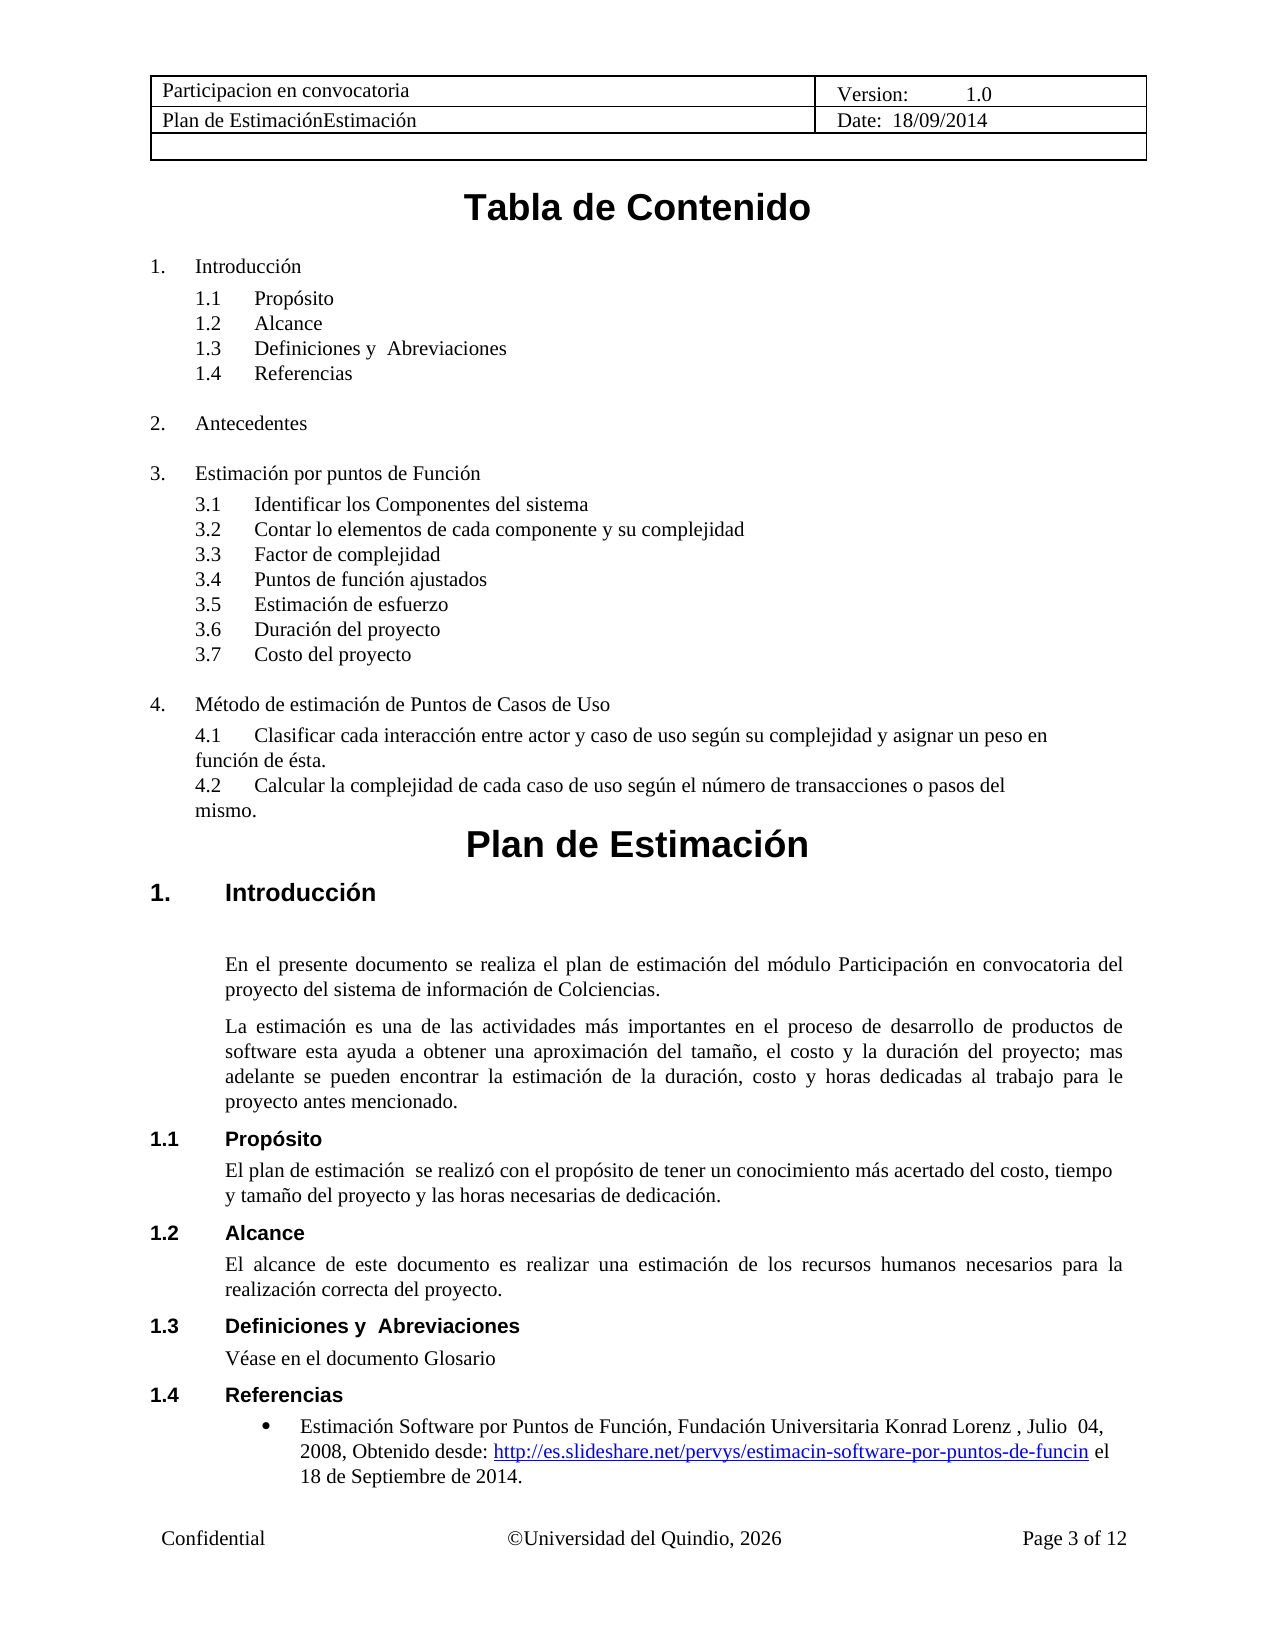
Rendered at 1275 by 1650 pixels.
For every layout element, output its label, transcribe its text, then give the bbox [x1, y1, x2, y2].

title Tabla de Contenido [150, 185, 1125, 228]
text 1.3 Definiciones y Abreviaciones 4 [195, 335, 1050, 360]
text 1.4 Referencias 4 [195, 360, 1050, 385]
text 4.2 Calcular la complejidad de cada caso de uso según el número de transacciones o pasos del mismo. 11 [195, 772, 1050, 822]
subtitle Alcance [150, 1219, 1125, 1244]
text 3.3 Factor de complejidad 8 [195, 541, 1050, 566]
text 4. Método de estimación de Puntos de Casos de Uso 9 [150, 691, 1050, 716]
text 1.1 Propósito 4 [195, 285, 1050, 310]
text 1. Introducción 4 [150, 253, 1050, 278]
text El plan de estimación se realizó con el propósito de tener un conocimiento más acertado del costo, tiempo y tamaño del proyecto y las horas necesarias de dedicación. [225, 1157, 1125, 1207]
text 3.4 Puntos de función ajustados 8 [195, 566, 1050, 591]
text 3.2 Contar lo elementos de cada componente y su complejidad 7 [195, 516, 1050, 541]
text 3. Estimación por puntos de Función 5 [150, 460, 1050, 485]
text 1.2 Alcance 4 [195, 310, 1050, 335]
text La estimación es una de las actividades más importantes en el proceso de desarrollo de productos de software esta ayuda a obtener una aproximación del tamaño, el costo y la duración del proyecto; mas adelante se pueden encontrar la estimación de la duración, costo y horas dedicadas al trabajo para le proyecto antes mencionado. [225, 1013, 1125, 1113]
subtitle Definiciones y Abreviaciones [150, 1313, 1125, 1338]
subtitle Referencias [150, 1382, 1125, 1407]
text En el presente documento se realiza el plan de estimación del módulo Participación en convocatoria del proyecto del sistema de información de Colciencias. [225, 951, 1125, 1001]
subtitle Propósito [150, 1126, 1125, 1151]
text Véase en el documento Glosario [225, 1344, 1125, 1369]
text 4.1 Clasificar cada interacción entre actor y caso de uso según su complejidad y asignar un peso en función de ésta. 10 [195, 722, 1050, 772]
subtitle Introducción [150, 878, 1125, 907]
text 3.7 Costo del proyecto 9 [195, 641, 1050, 666]
list Estimación Software por Puntos de Función, Fundación Universitaria Konrad Lorenz , Julio 04, 2008, Obtenido desde: http://es.slideshare.net/pervys/estimacin-software-por-puntos-de-funcin el 18 de Septiembre de 2014. [262, 1413, 1125, 1488]
text 3.5 Estimación de esfuerzo 9 [195, 591, 1050, 616]
text 3.1 Identificar los Componentes del sistema 5 [195, 491, 1050, 516]
text El alcance de este documento es realizar una estimación de los recursos humanos necesarios para la realización correcta del proyecto. [225, 1251, 1125, 1301]
text 3.6 Duración del proyecto 9 [195, 616, 1050, 641]
text 2. Antecedentes 4 [150, 410, 1050, 435]
